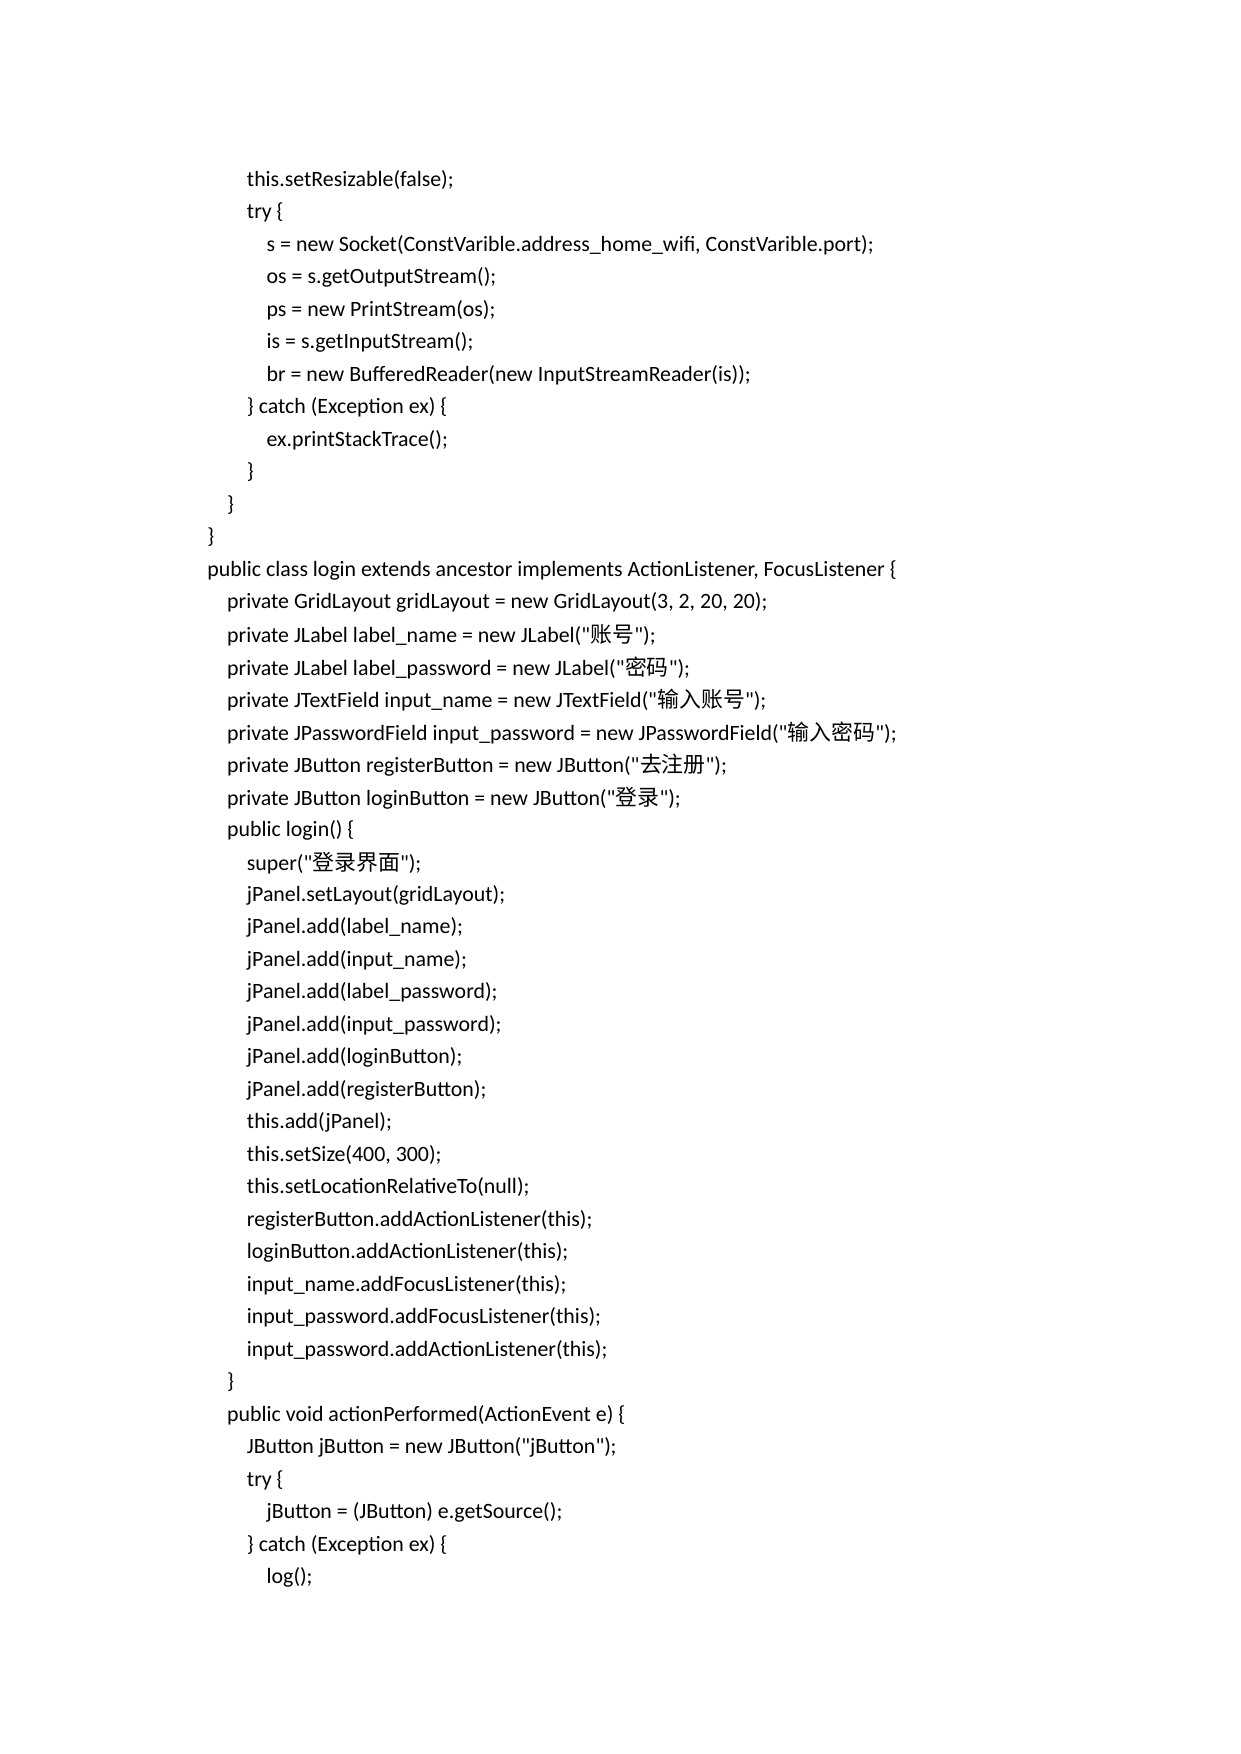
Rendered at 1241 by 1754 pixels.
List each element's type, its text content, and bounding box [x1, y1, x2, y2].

text this.setLocationRelativeTo(null); [187, 1169, 1053, 1202]
text jPanel.add(loginButton); [187, 1039, 1053, 1072]
text } catch (Exception ex) { [187, 1527, 1053, 1559]
text jPanel.add(label_password); [187, 974, 1053, 1007]
text jPanel.add(input_name); [187, 942, 1053, 974]
text private GridLayout gridLayout = new GridLayout(3, 2, 20, 20); [187, 584, 1053, 617]
text this.add(jPanel); [187, 1104, 1053, 1137]
text jPanel.add(label_name); [187, 909, 1053, 942]
text public class login extends ancestor implements ActionListener, FocusListener { [187, 552, 1053, 584]
text } [187, 1364, 1053, 1397]
text JButton jButton = new JButton("jButton"); [187, 1429, 1053, 1462]
text ex.printStackTrace(); [187, 422, 1053, 454]
text jPanel.setLayout(gridLayout); [187, 877, 1053, 909]
text try { [187, 1462, 1053, 1494]
text s = new Socket(ConstVarible.address_home_wifi, ConstVarible.port); [187, 227, 1053, 259]
text private JTextField input_name = new JTextField("输入账号"); [187, 682, 1053, 714]
text input_password.addActionListener(this); [187, 1332, 1053, 1364]
text private JButton registerButton = new JButton("去注册"); [187, 747, 1053, 779]
text public login() { [187, 812, 1053, 844]
text jPanel.add(registerButton); [187, 1072, 1053, 1104]
text } [187, 519, 1053, 552]
text registerButton.addActionListener(this); [187, 1202, 1053, 1234]
text os = s.getOutputStream(); [187, 259, 1053, 292]
text } [187, 487, 1053, 519]
text br = new BufferedReader(new InputStreamReader(is)); [187, 357, 1053, 389]
text loginButton.addActionListener(this); [187, 1234, 1053, 1267]
text log(); [187, 1559, 1053, 1592]
text input_name.addFocusListener(this); [187, 1267, 1053, 1299]
text super("登录界面"); [187, 844, 1053, 877]
text is = s.getInputStream(); [187, 324, 1053, 357]
text private JLabel label_password = new JLabel("密码"); [187, 649, 1053, 682]
text jButton = (JButton) e.getSource(); [187, 1494, 1053, 1527]
text private JButton loginButton = new JButton("登录"); [187, 779, 1053, 812]
text try { [187, 194, 1053, 227]
text public void actionPerformed(ActionEvent e) { [187, 1397, 1053, 1429]
text this.setSize(400, 300); [187, 1137, 1053, 1169]
text jPanel.add(input_password); [187, 1007, 1053, 1039]
text this.setResizable(false); [187, 162, 1053, 194]
text private JLabel label_name = new JLabel("账号"); [187, 617, 1053, 649]
text input_password.addFocusListener(this); [187, 1299, 1053, 1332]
text } catch (Exception ex) { [187, 389, 1053, 422]
text } [187, 454, 1053, 487]
text ps = new PrintStream(os); [187, 292, 1053, 324]
text private JPasswordField input_password = new JPasswordField("输入密码"); [187, 714, 1053, 747]
